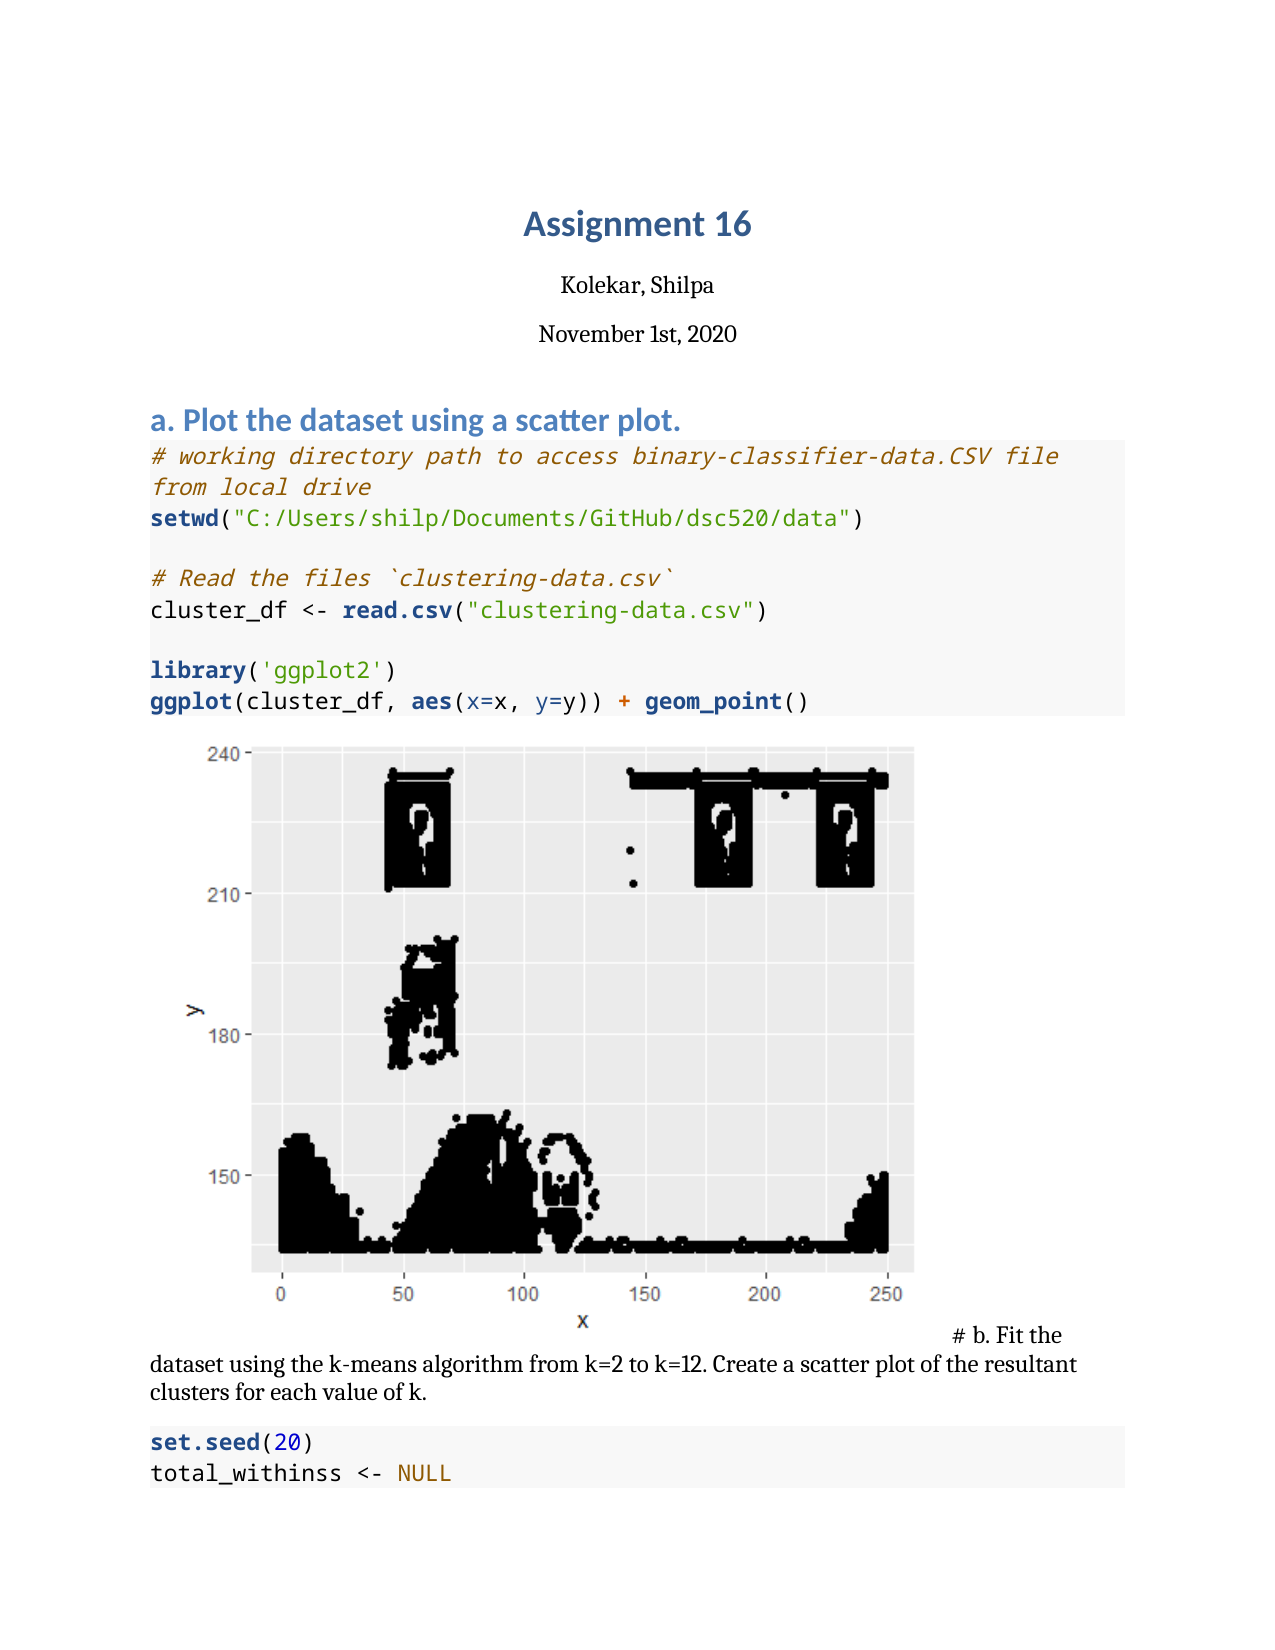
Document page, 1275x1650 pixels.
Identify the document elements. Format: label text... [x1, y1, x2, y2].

text Kolekar, Shilpa [150, 271, 1125, 299]
title Assignment 16 [150, 200, 1125, 246]
picture [168, 737, 927, 1344]
text # working directory path to access binary-classifier-data.CSV file from local drive setwd("C:/Users/shilp/Documents/GitHub/dsc520/data") # Read the files `clustering-data.csv` cluster_df <- read.csv("clustering-data.csv") library('ggplot2') ggplot(cluster_df, aes(x=x, y=y)) + geom_point() [150, 440, 1125, 716]
subtitle a. Plot the dataset using a scatter plot. [150, 399, 1125, 440]
text November 1st, 2020 [150, 320, 1125, 349]
